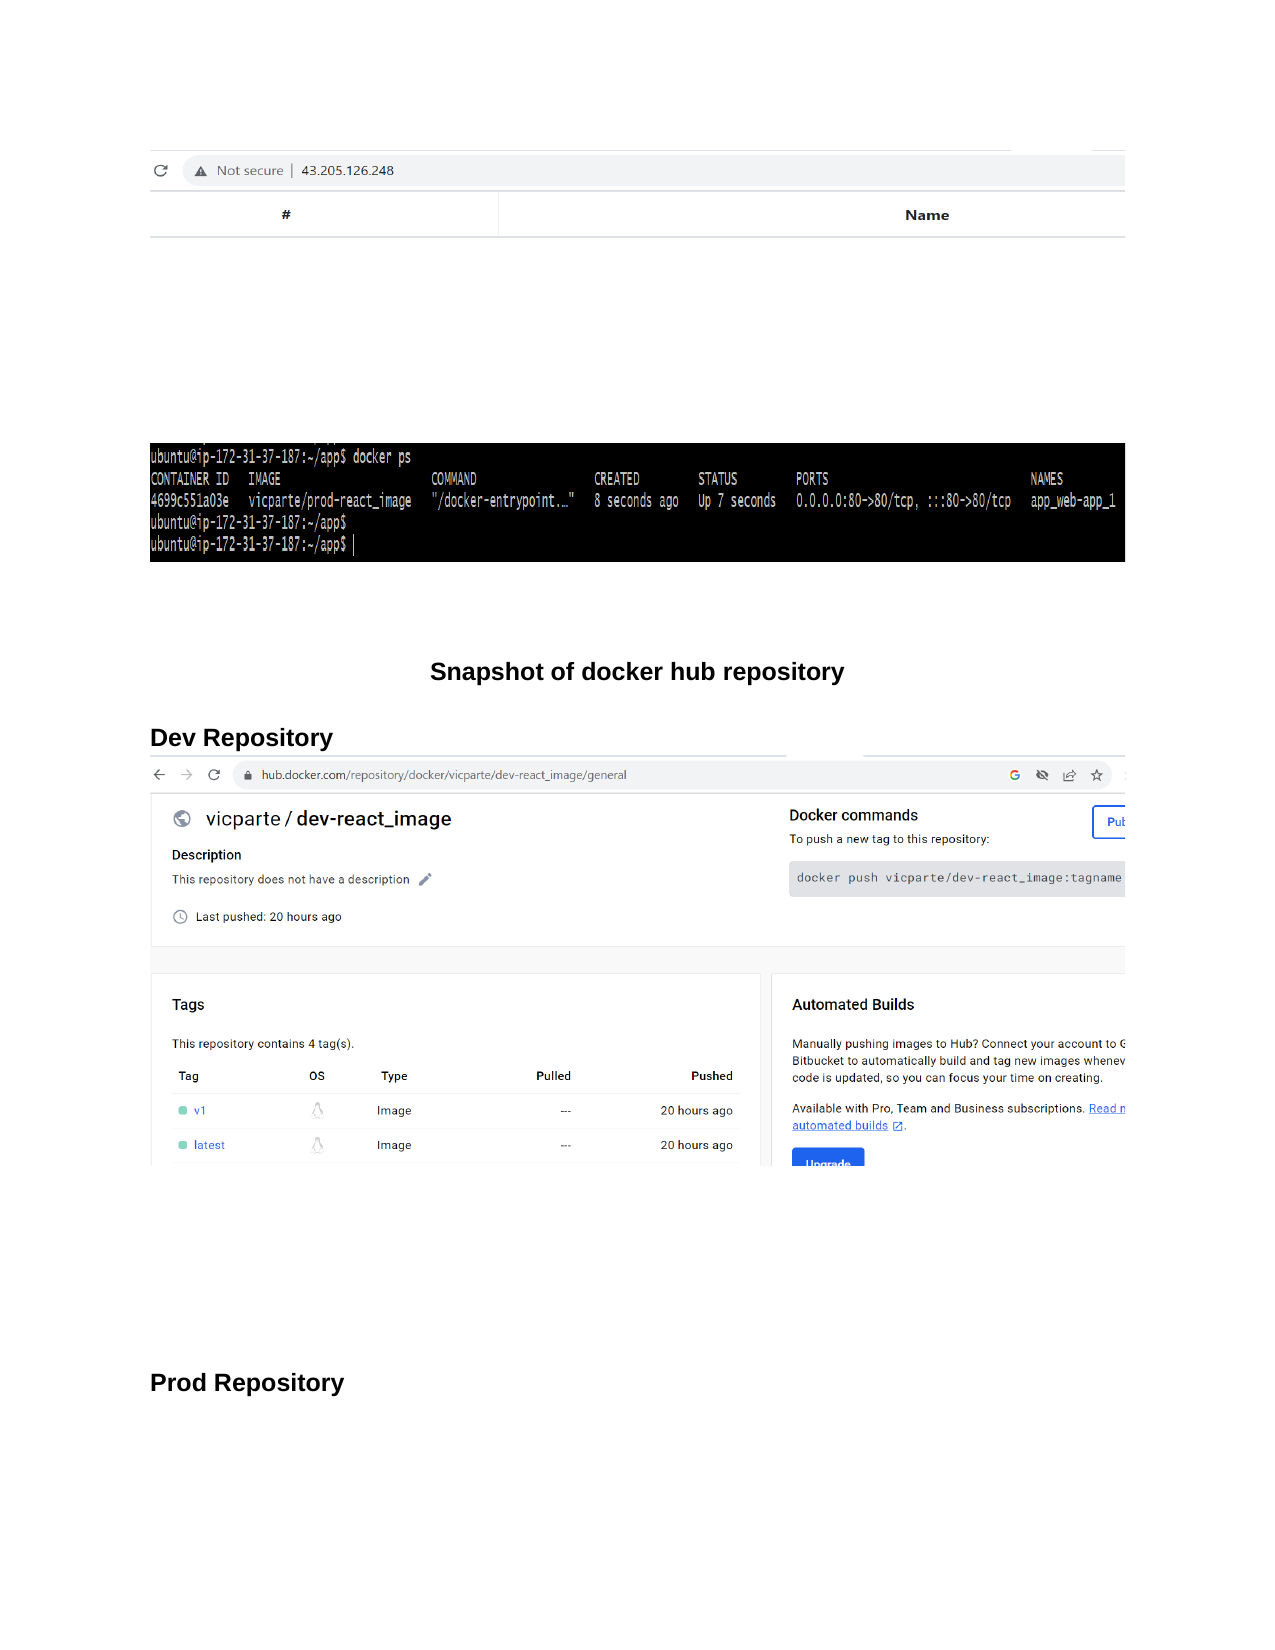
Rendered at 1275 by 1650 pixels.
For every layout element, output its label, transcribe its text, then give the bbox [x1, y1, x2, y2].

text Prod Repository [150, 1368, 1125, 1397]
picture [150, 755, 1125, 1166]
picture [150, 150, 1125, 350]
text Snapshot of docker hub repository [150, 656, 1125, 685]
text Dev Repository [150, 722, 1125, 751]
picture [150, 443, 1125, 562]
